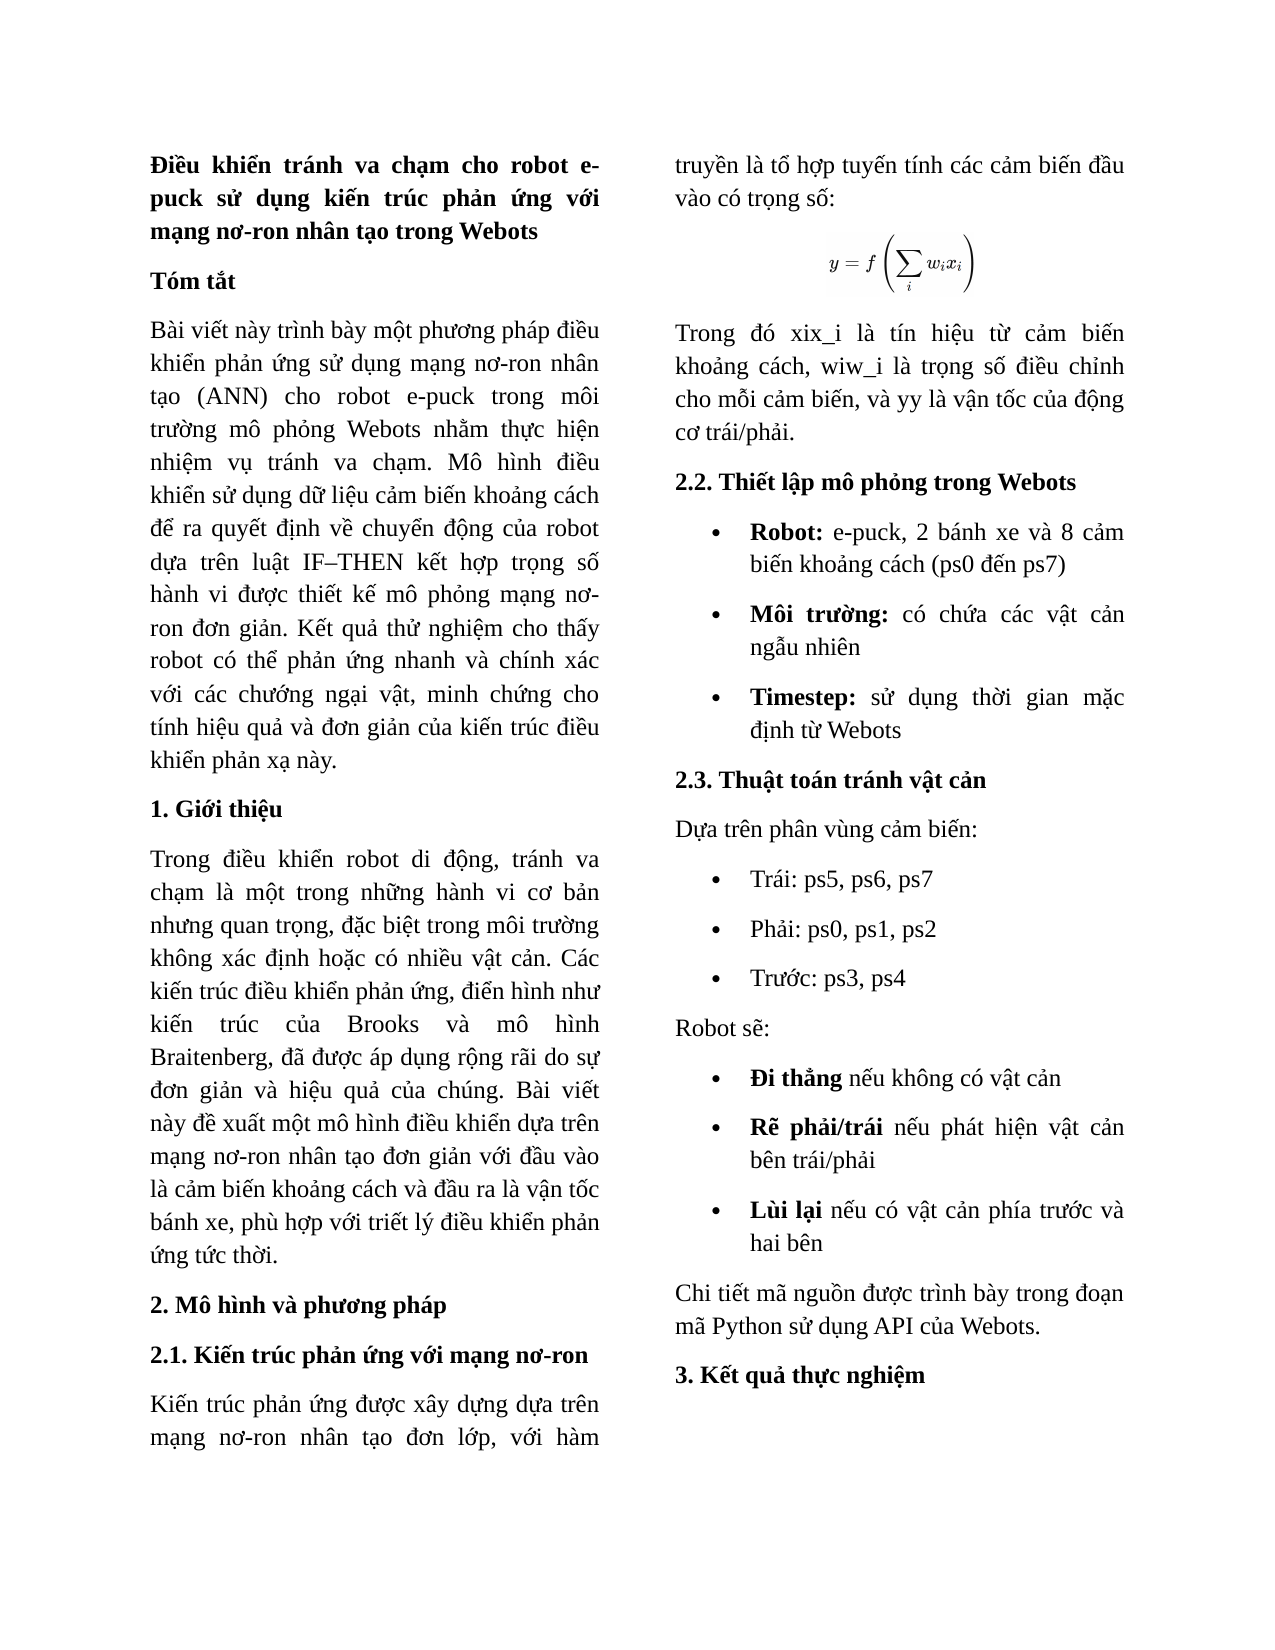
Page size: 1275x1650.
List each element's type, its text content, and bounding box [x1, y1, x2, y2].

text Dựa trên phân vùng cảm biến: [675, 814, 1125, 843]
list Trước: ps3, ps4 [712, 963, 1125, 992]
text 2. Mô hình và phương pháp [150, 1290, 600, 1319]
text Bài viết này trình bày một phương pháp điều khiển phản ứng sử dụng mạng nơ-ron nhân tạo (ANN) cho robot e-puck trong môi trường mô phỏng Webots nhằm thực hiện nhiệm vụ tránh va chạm. Mô hình điều khiển sử dụng dữ liệu cảm biến khoảng cách để ra quyết định về chuyển động của robot dựa trên luật IF–THEN kết hợp trọng số hành vi được thiết kế mô phỏng mạng nơ-ron đơn giản. Kết quả thử nghiệm cho thấy robot có thể phản ứng nhanh và chính xác với các chướng ngại vật, minh chứng cho tính hiệu quả và đơn giản của kiến trúc điều khiển phản xạ này. [150, 315, 600, 773]
text Tóm tắt [150, 266, 600, 294]
text Trong đó xix_i là tín hiệu từ cảm biến khoảng cách, wiw_i là trọng số điều chỉnh cho mỗi cảm biến, và yy là vận tốc của động cơ trái/phải. [675, 318, 1125, 446]
text 3. Kết quả thực nghiệm [675, 1361, 1125, 1389]
list Robot: e-puck, 2 bánh xe và 8 cảm biến khoảng cách (ps0 đến ps7) [712, 517, 1125, 578]
list Đi thẳng nếu không có vật cản [712, 1063, 1125, 1092]
list Trái: ps5, ps6, ps7 [712, 864, 1125, 893]
text Kiến trúc phản ứng được xây dựng dựa trên mạng nơ-ron nhân tạo đơn lớp, với hàm truyền là tổ hợp tuyến tính các cảm biến đầu vào có trọng số: [150, 1389, 600, 1451]
picture [825, 232, 975, 297]
list Phải: ps0, ps1, ps2 [712, 914, 1125, 942]
text 1. Giới thiệu [150, 794, 600, 823]
text 2.1. Kiến trúc phản ứng với mạng nơ-ron [150, 1340, 600, 1368]
text Điều khiển tránh va chạm cho robot e-puck sử dụng kiến trúc phản ứng với mạng nơ-ron nhân tạo trong Webots [150, 150, 600, 245]
text 2.2. Thiết lập mô phỏng trong Webots [675, 467, 1125, 496]
list Môi trường: có chứa các vật cản ngẫu nhiên [712, 599, 1125, 661]
list Lùi lại nếu có vật cản phía trước và hai bên [712, 1195, 1125, 1257]
text Chi tiết mã nguồn được trình bày trong đoạn mã Python sử dụng API của Webots. [675, 1278, 1125, 1340]
list Timestep: sử dụng thời gian mặc định từ Webots [712, 682, 1125, 744]
text Trong điều khiển robot di động, tránh va chạm là một trong những hành vi cơ bản nhưng quan trọng, đặc biệt trong môi trường không xác định hoặc có nhiều vật cản. Các kiến trúc điều khiển phản ứng, điển hình như kiến trúc của Brooks và mô hình Braitenberg, đã được áp dụng rộng rãi do sự đơn giản và hiệu quả của chúng. Bài viết này đề xuất một mô hình điều khiển dựa trên mạng nơ-ron nhân tạo đơn giản với đầu vào là cảm biến khoảng cách và đầu ra là vận tốc bánh xe, phù hợp với triết lý điều khiển phản ứng tức thời. [150, 844, 600, 1269]
text Kiến trúc phản ứng được xây dựng dựa trên mạng nơ-ron nhân tạo đơn lớp, với hàm truyền là tổ hợp tuyến tính các cảm biến đầu vào có trọng số: [675, 150, 1125, 212]
text 2.3. Thuật toán tránh vật cản [675, 765, 1125, 793]
list Rẽ phải/trái nếu phát hiện vật cản bên trái/phải [712, 1112, 1125, 1174]
text Robot sẽ: [675, 1013, 1125, 1042]
